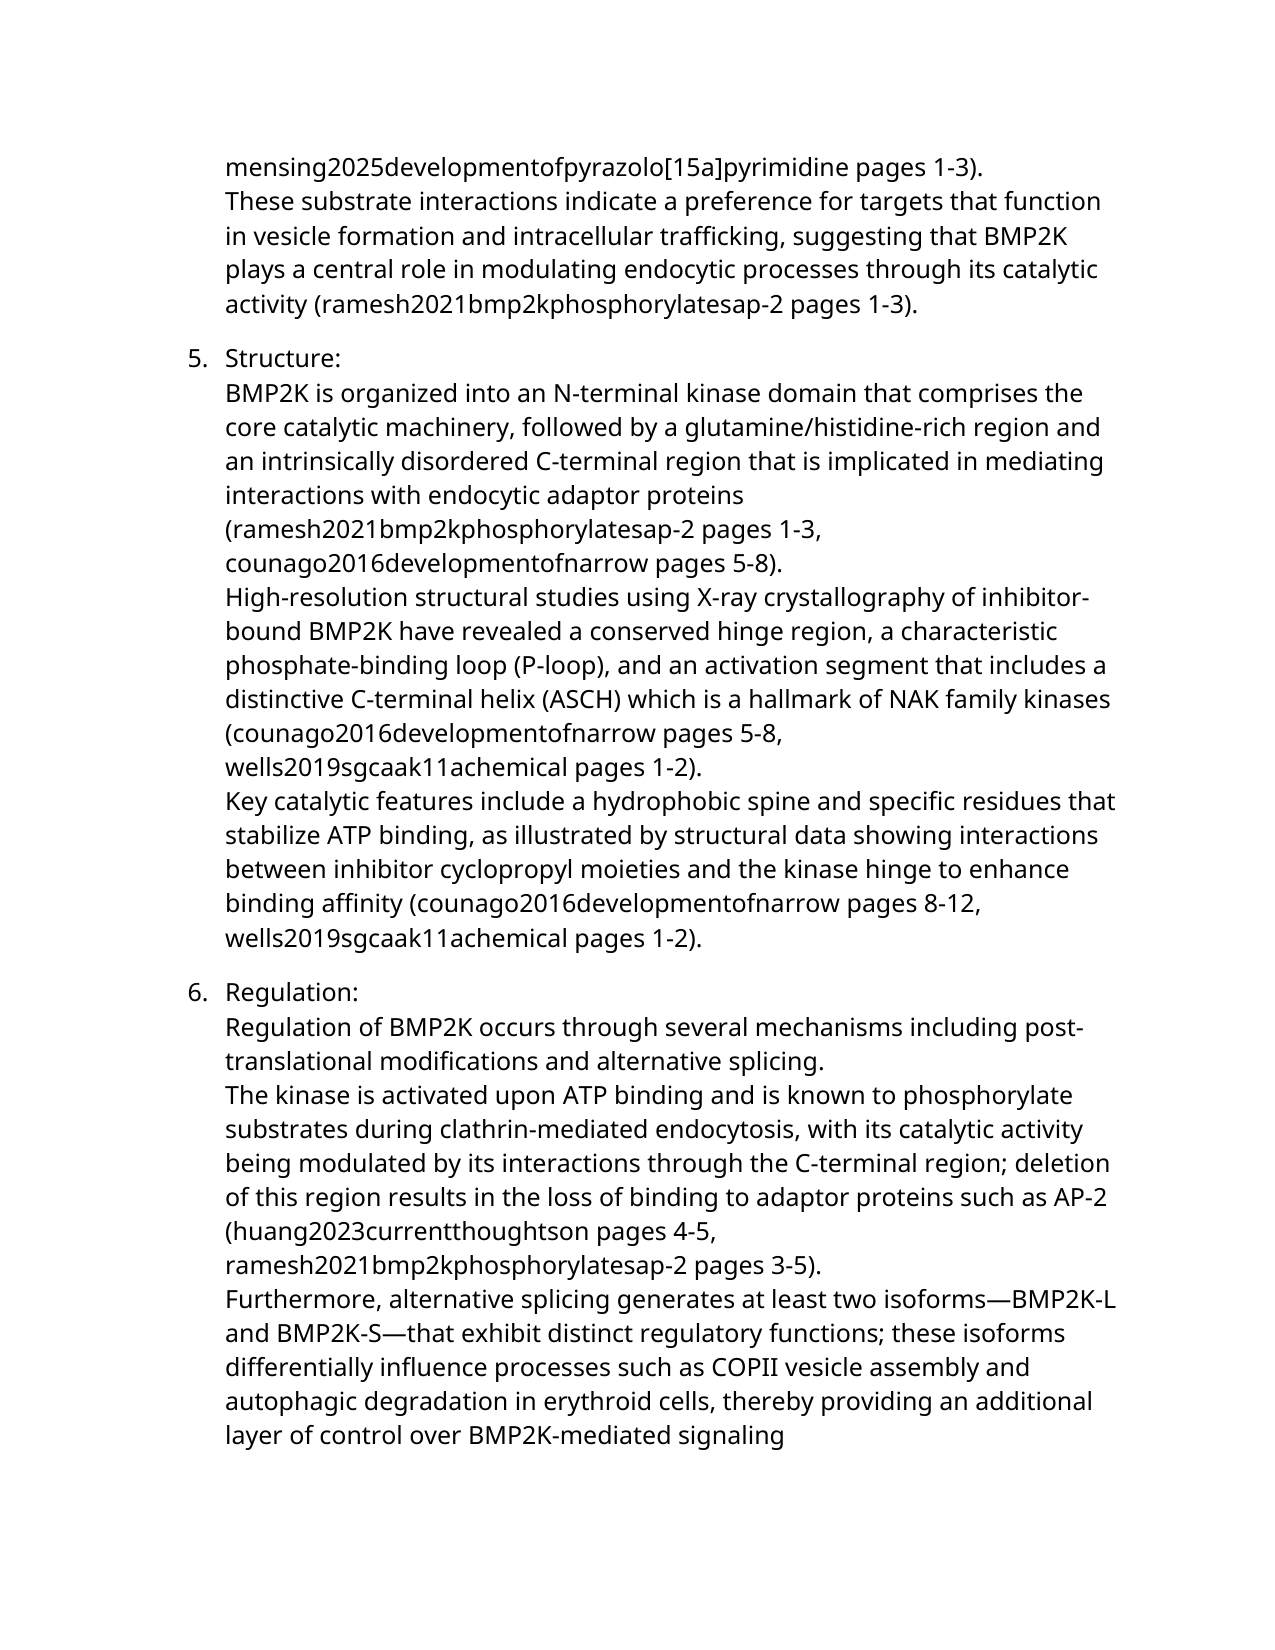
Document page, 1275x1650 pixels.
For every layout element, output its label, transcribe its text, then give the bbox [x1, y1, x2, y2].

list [187, 975, 1125, 1452]
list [187, 150, 1125, 320]
list Structure: BMP2K is organized into an N-terminal kinase domain that comprises the core catalytic machinery, followed by a glutamine/histidine-rich region and an intrinsically disordered C-terminal region that is implicated in mediating interactions with endocytic adaptor proteins (ramesh2021bmp2kphosphorylatesap‐2 pages 1-3, counago2016developmentofnarrow pages 5-8). High-resolution structural studies using X-ray crystallography of inhibitor-bound BMP2K have revealed a conserved hinge region, a characteristic phosphate-binding loop (P-loop), and an activation segment that includes a distinctive C-terminal helix (ASCH) which is a hallmark of NAK family kinases (counago2016developmentofnarrow pages 5-8, wells2019sgcaak11achemical pages 1-2). Key catalytic features include a hydrophobic spine and specific residues that stabilize ATP binding, as illustrated by structural data showing interactions between inhibitor cyclopropyl moieties and the kinase hinge to enhance binding affinity (counago2016developmentofnarrow pages 8-12, wells2019sgcaak11achemical pages 1-2). [187, 341, 1125, 954]
